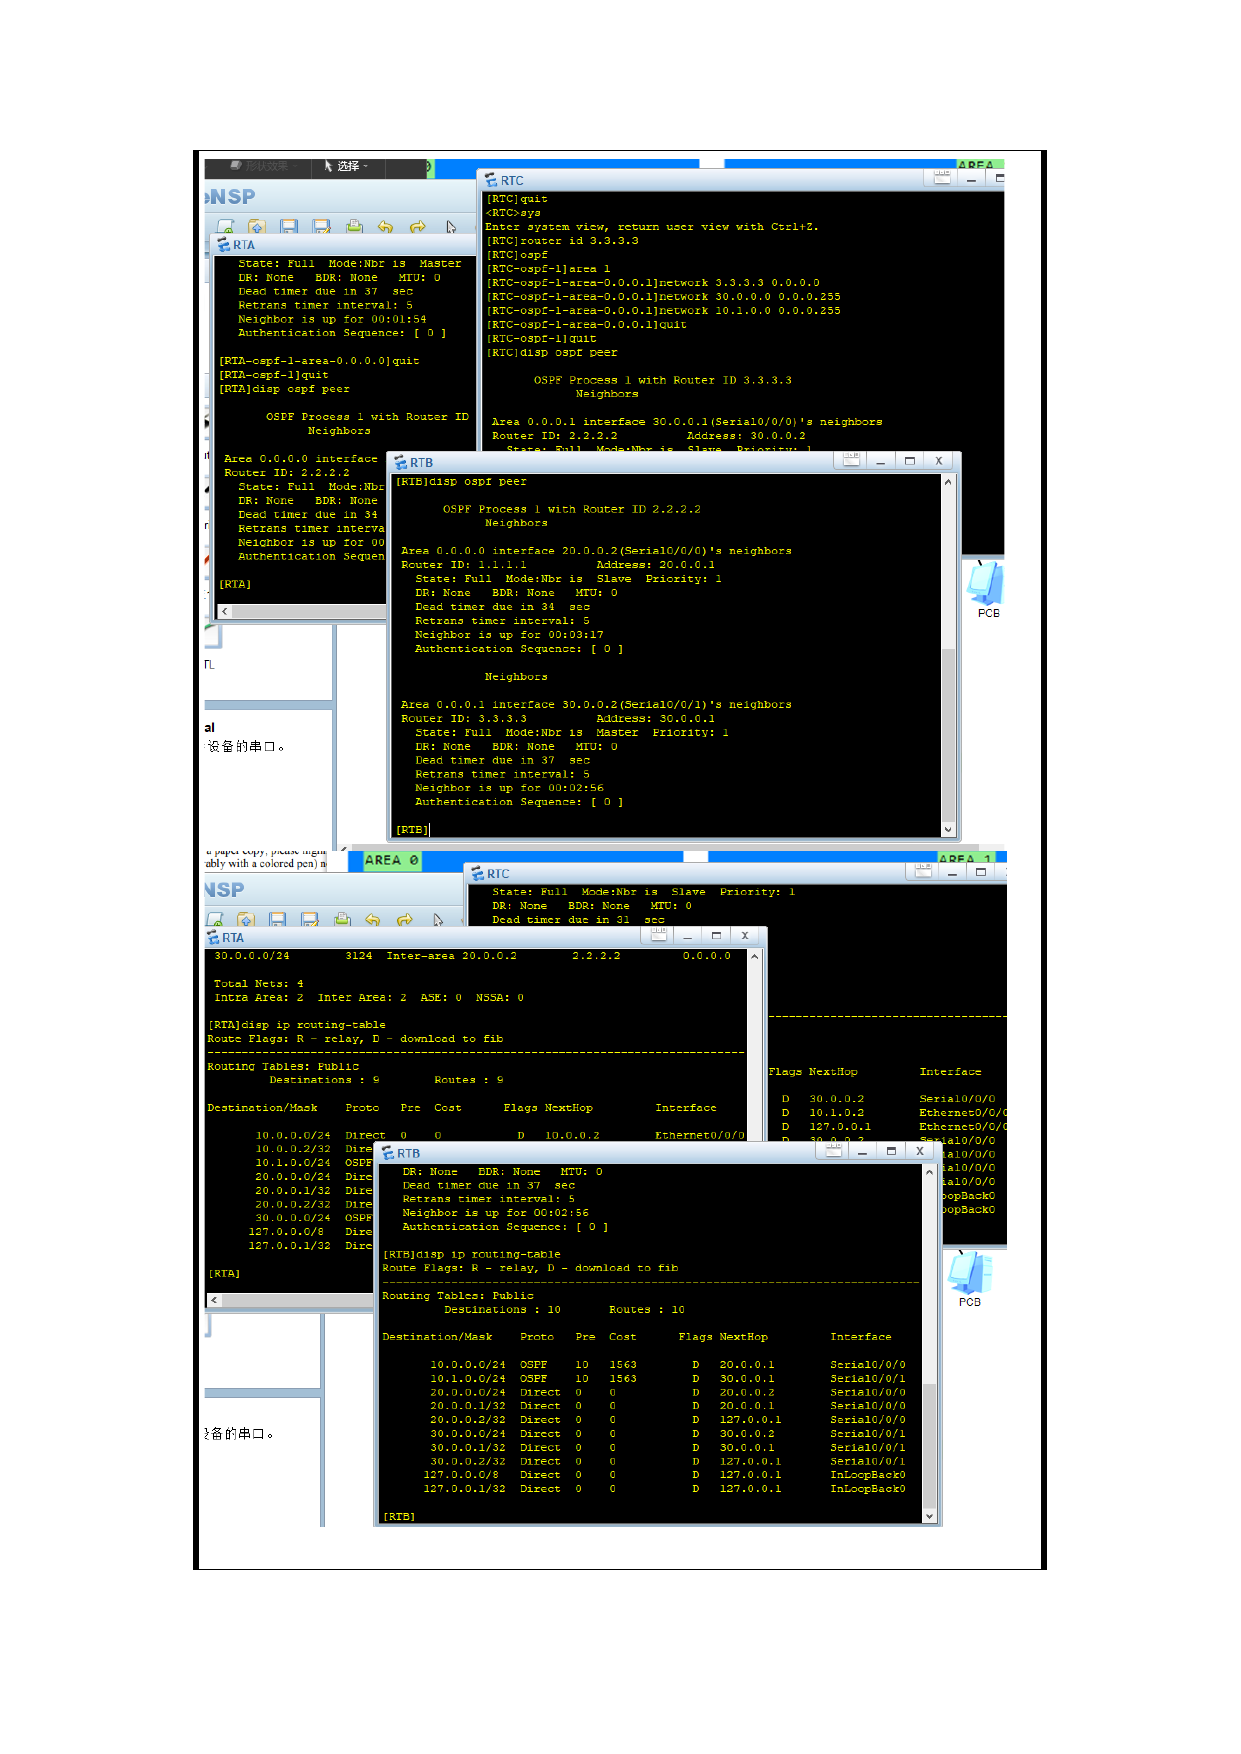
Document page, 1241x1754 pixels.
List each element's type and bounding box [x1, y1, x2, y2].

table_cell [199, 151, 1041, 1569]
picture [204, 159, 1007, 1527]
